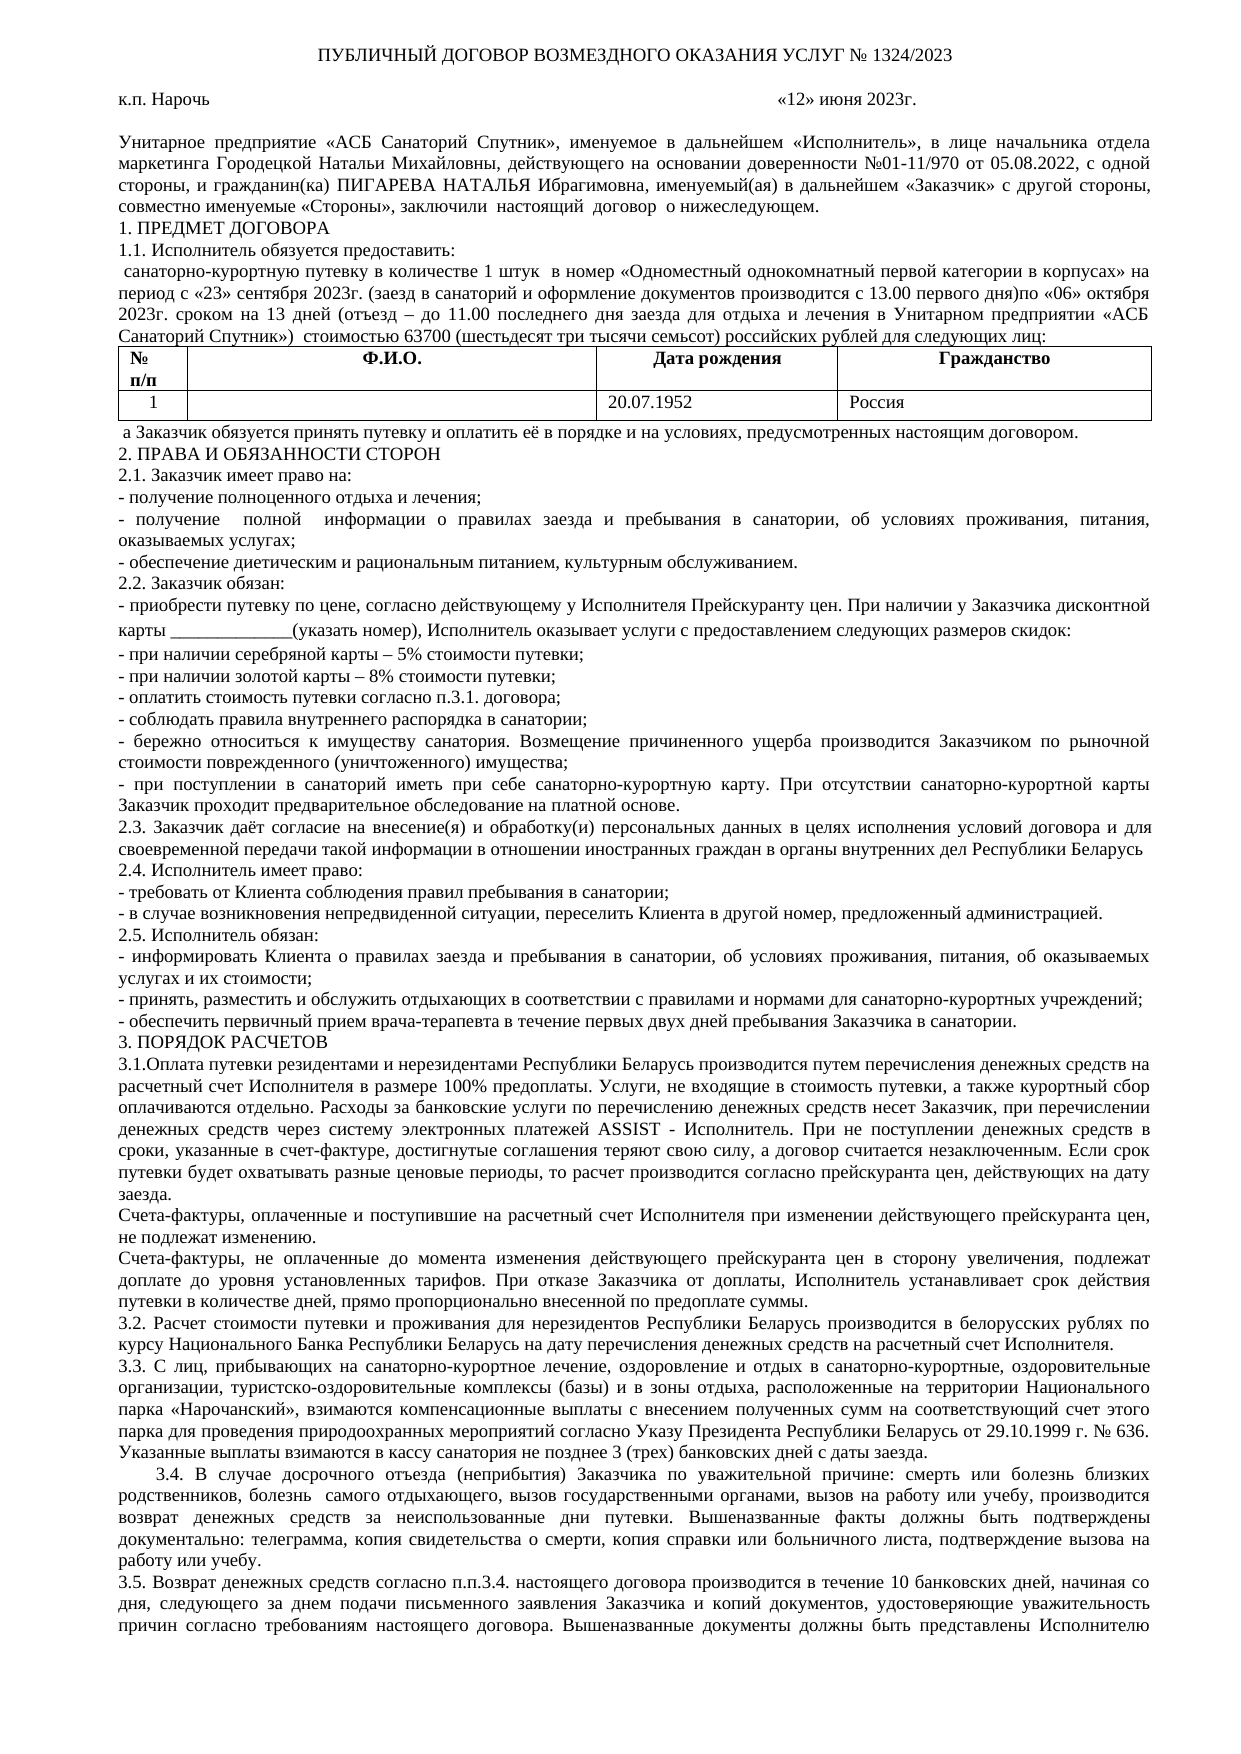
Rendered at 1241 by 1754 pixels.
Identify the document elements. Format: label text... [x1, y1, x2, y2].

text - в случае возникновения непредвиденной ситуации, переселить Клиента в другой номер, предложенный администрацией. [118, 902, 1152, 924]
text 1. ПРЕДМЕТ ДОГОВОРА [118, 217, 1152, 238]
table_cell Россия [838, 391, 1151, 420]
table_cell 20.07.1952 [597, 391, 837, 420]
text Унитарное предприятие «АСБ Санаторий Спутник», именуемое в дальнейшем «Исполнитель», в лице начальника отдела маркетинга Городецкой Натальи Михайловны, действующего на основании доверенности №01-11/970 от 05.08.2022, с одной стороны, и гражданин(ка) ПИГАРЕВА НАТАЛЬЯ Ибрагимовна, именуемый(ая) в дальнейшем «Заказчик» с другой стороны, совместно именуемые «Стороны», заключили настоящий договор о нижеследующем. [118, 131, 1152, 217]
table_header № п/п [119, 347, 187, 390]
text 3.1.Оплата путевки резидентами и нерезидентами Республики Беларусь производится путем перечисления денежных средств на расчетный счет Исполнителя в размере 100% предоплаты. Услуги, не входящие в стоимость путевки, а также курортный сбор оплачиваются отдельно. Расходы за банковские услуги по перечислению денежных средств несет Заказчик, при перечислении денежных средств через систему электронных платежей ASSIST - Исполнитель. При не поступлении денежных средств в сроки, указанные в счет-фактуре, достигнутые соглашения теряют свою силу, а договор считается незаключенным. Если срок путевки будет охватывать разные ценовые периоды, то расчет производится согласно прейскуранта цен, действующих на дату заезда. [118, 1053, 1152, 1204]
text - получение полноценного отдыха и лечения; [118, 486, 1152, 507]
text 3.2. Расчет стоимости путевки и проживания для нерезидентов Республики Беларусь производится в белорусских рублях по курсу Национального Банка Республики Беларусь на дату перечисления денежных средств на расчетный счет Исполнителя. [118, 1312, 1152, 1355]
text - при поступлении в санаторий иметь при себе санаторно-курортную карту. При отсутствии санаторно-курортной карты Заказчик проходит предварительное обследование на платной основе. [118, 773, 1152, 816]
text - получение полной информации о правилах заезда и пребывания в санатории, об условиях проживания, питания, оказываемых услугах; [118, 507, 1152, 551]
text - информировать Клиента о правилах заезда и пребывания в санатории, об условиях проживания, питания, об оказываемых услугах и их стоимости; [118, 945, 1152, 988]
text 2.1. Заказчик имеет право на: [118, 464, 1152, 486]
text Счета-фактуры, оплаченные и поступившие на расчетный счет Исполнителя при изменении действующего прейскуранта цен, не подлежат изменению. [118, 1204, 1152, 1247]
text а Заказчик обязуется принять путевку и оплатить её в порядке и на условиях, предусмотренных настоящим договором. [118, 421, 1152, 443]
text санаторно-курортную путевку в количестве 1 штук в номер «Одноместный однокомнатный первой категории в корпусах» на период с «23» сентября 2023г. (заезд в санаторий и оформление документов производится с 13.00 первого дня)по «06» октября 2023г. сроком на 13 дней (отъезд – до 11.00 последнего дня заезда для отдыха и лечения в Унитарном предприятии «АСБ Санаторий Спутник») стоимостью 63700 (шестьдесят три тысячи семьсот) российских рублей для следующих лиц: [118, 260, 1152, 346]
text ПУБЛИЧНЫЙ ДОГОВОР ВОЗМЕЗДНОГО ОКАЗАНИЯ УСЛУГ № 1324/2023 [118, 44, 1152, 66]
text - обеспечить первичный прием врача-терапевта в течение первых двух дней пребывания Заказчика в санатории. [118, 1010, 1152, 1031]
text - принять, разместить и обслужить отдыхающих в соответствии с правилами и нормами для санаторно-курортных учреждений; [118, 988, 1152, 1010]
text - требовать от Клиента соблюдения правил пребывания в санатории; [118, 881, 1152, 902]
text 2.2. Заказчик обязан: [118, 572, 1152, 594]
text к.п. Нарочь «12» июня 2023г. [118, 87, 1152, 109]
text 2. ПРАВА И ОБЯЗАННОСТИ СТОРОН [118, 443, 1152, 464]
text - бережно относиться к имуществу санатория. Возмещение причиненного ущерба производится Заказчиком по рыночной стоимости поврежденного (уничтоженного) имущества; [118, 729, 1152, 773]
table_cell [188, 391, 596, 420]
text - оплатить стоимость путевки согласно п.3.1. договора; [118, 686, 1152, 708]
text 2.4. Исполнитель имеет право: [118, 859, 1152, 881]
text 3. ПОРЯДОК РАСЧЕТОВ [118, 1031, 1152, 1053]
text - при наличии серебряной карты – 5% стоимости путевки; [118, 643, 1152, 665]
text Счета-фактуры, не оплаченные до момента изменения действующего прейскуранта цен в сторону увеличения, подлежат доплате до уровня установленных тарифов. При отказе Заказчика от доплаты, Исполнитель устанавливает срок действия путевки в количестве дней, прямо пропорционально внесенной по предоплате суммы. [118, 1247, 1152, 1312]
table_header Дата рождения [597, 347, 837, 390]
list 3.4. В случае досрочного отъезда (неприбытия) Заказчика по уважительной причине: смерть или болезнь близких родственников, болезнь самого отдыхающего, вызов государственными органами, вызов на работу или учебу, производится возврат денежных средств за неиспользованные дни путевки. Вышеназванные факты должны быть подтверждены документально: телеграмма, копия свидетельства о смерти, копия справки или больничного листа, подтверждение вызова на работу или учебу. [118, 1463, 1152, 1571]
text - приобрести путевку по цене, согласно действующему у Исполнителя Прейскуранту цен. При наличии у Заказчика дисконтной карты _____________(указать номер), Исполнитель оказывает услуги с предоставлением следующих размеров скидок: [118, 594, 1152, 640]
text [118, 1571, 1152, 1635]
text 2.3. Заказчик даёт согласие на внесение(я) и обработку(и) персональных данных в целях исполнения условий договора и для своевременной передачи такой информации в отношении иностранных граждан в органы внутренних дел Республики Беларусь [118, 816, 1152, 859]
text - соблюдать правила внутреннего распорядка в санатории; [118, 708, 1152, 729]
text 1.1. Исполнитель обязуется предоставить: [118, 238, 1152, 260]
text 3.3. С лиц, прибывающих на санаторно-курортное лечение, оздоровление и отдых в санаторно-курортные, оздоровительные организации, туристско-оздоровительные комплексы (базы) и в зоны отдыха, расположенные на территории Национального парка «Нарочанский», взимаются компенсационные выплаты с внесением полученных сумм на соответствующий счет этого парка для проведения природоохранных мероприятий согласно Указу Президента Республики Беларусь от 29.10.1999 г. № 636. Указанные выплаты взимаются в кассу санатория не позднее 3 (трех) банковских дней с даты заезда. [118, 1355, 1152, 1463]
text - при наличии золотой карты – 8% стоимости путевки; [118, 665, 1152, 686]
text 2.5. Исполнитель обязан: [118, 924, 1152, 945]
text - обеспечение диетическим и рациональным питанием, культурным обслуживанием. [118, 551, 1152, 572]
table_cell 1 [119, 391, 187, 420]
table_header Ф.И.О. [188, 347, 596, 390]
table_header Гражданство [838, 347, 1151, 390]
